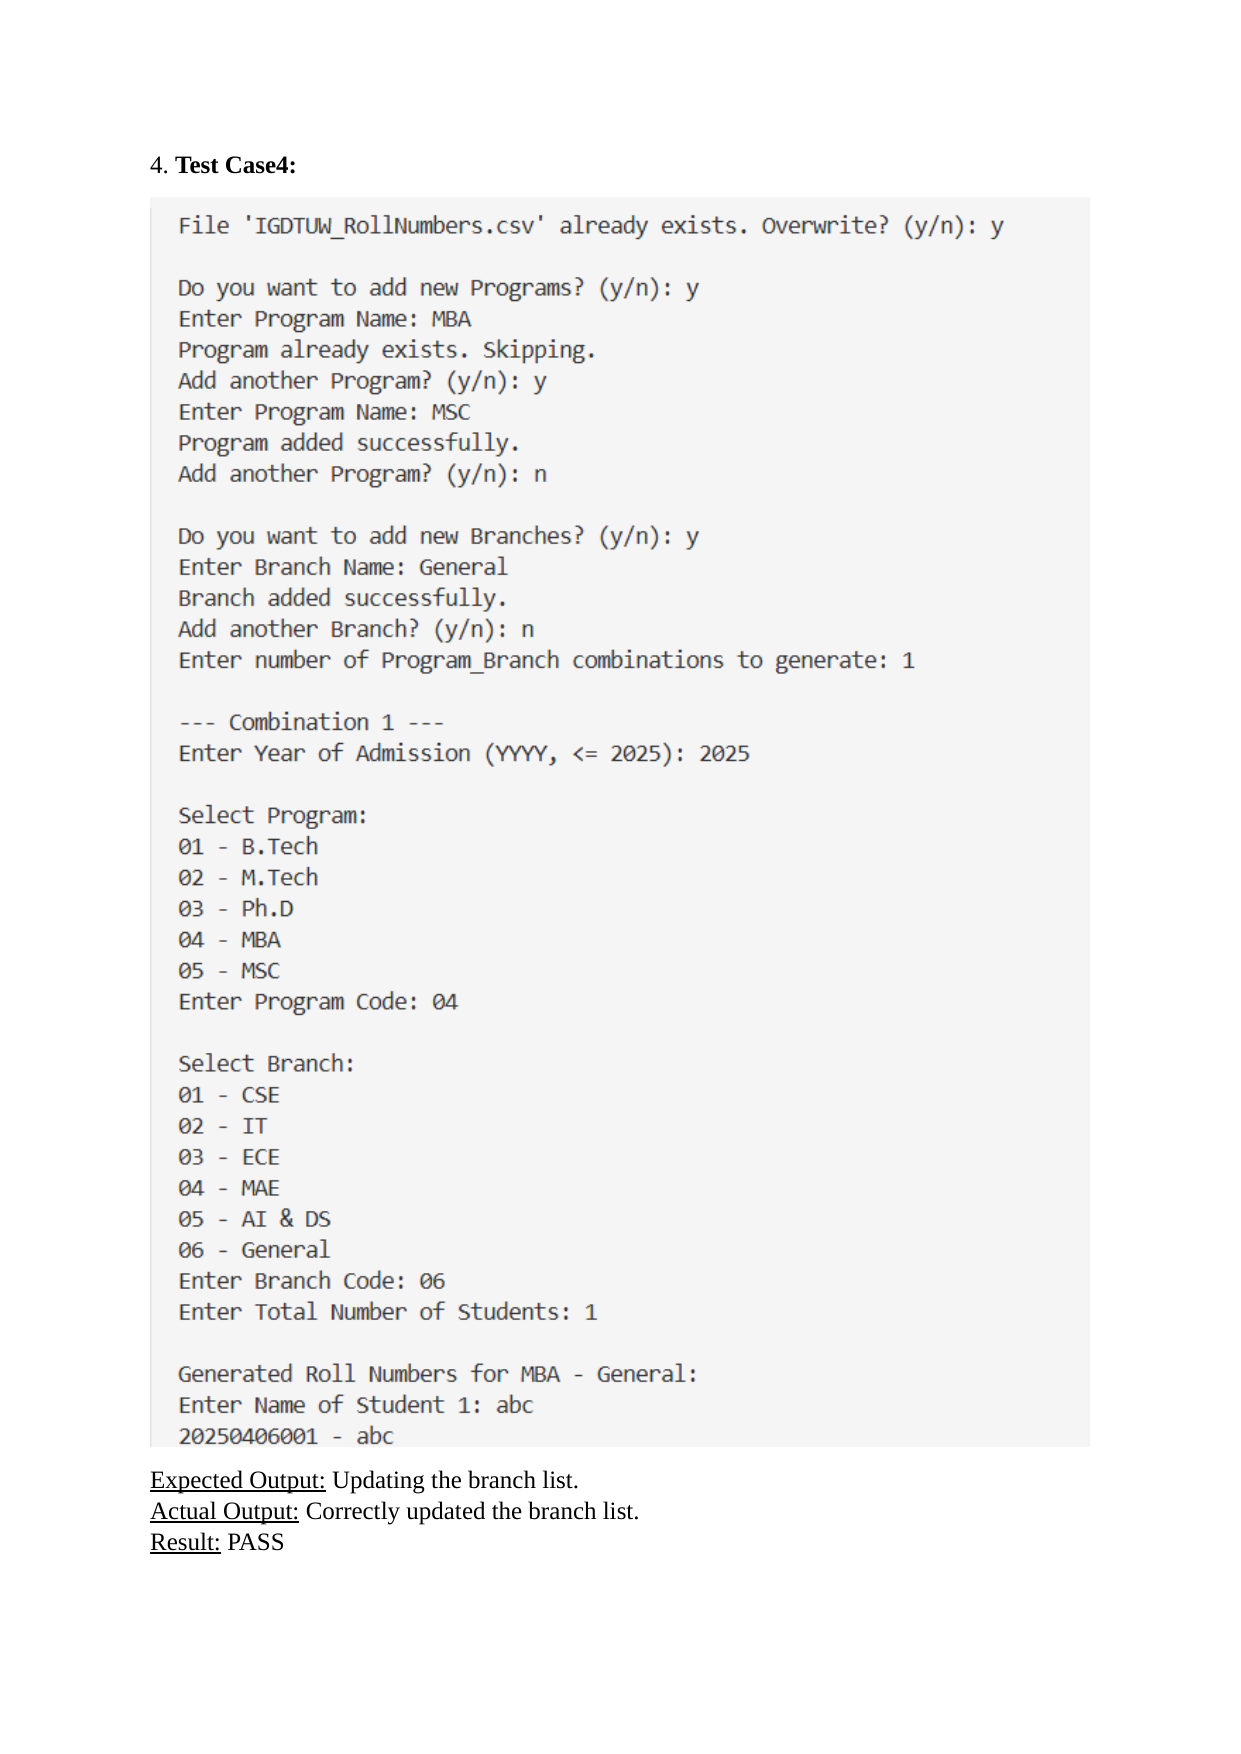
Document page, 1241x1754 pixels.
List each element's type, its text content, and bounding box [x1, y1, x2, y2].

text Result: PASS [150, 1527, 1090, 1556]
text Actual Output: Correctly updated the branch list. [150, 1496, 1090, 1525]
picture [150, 197, 1091, 1447]
text 4. Test Case4: [150, 150, 1090, 179]
text Expected Output: Updating the branch list. [150, 1465, 1090, 1494]
